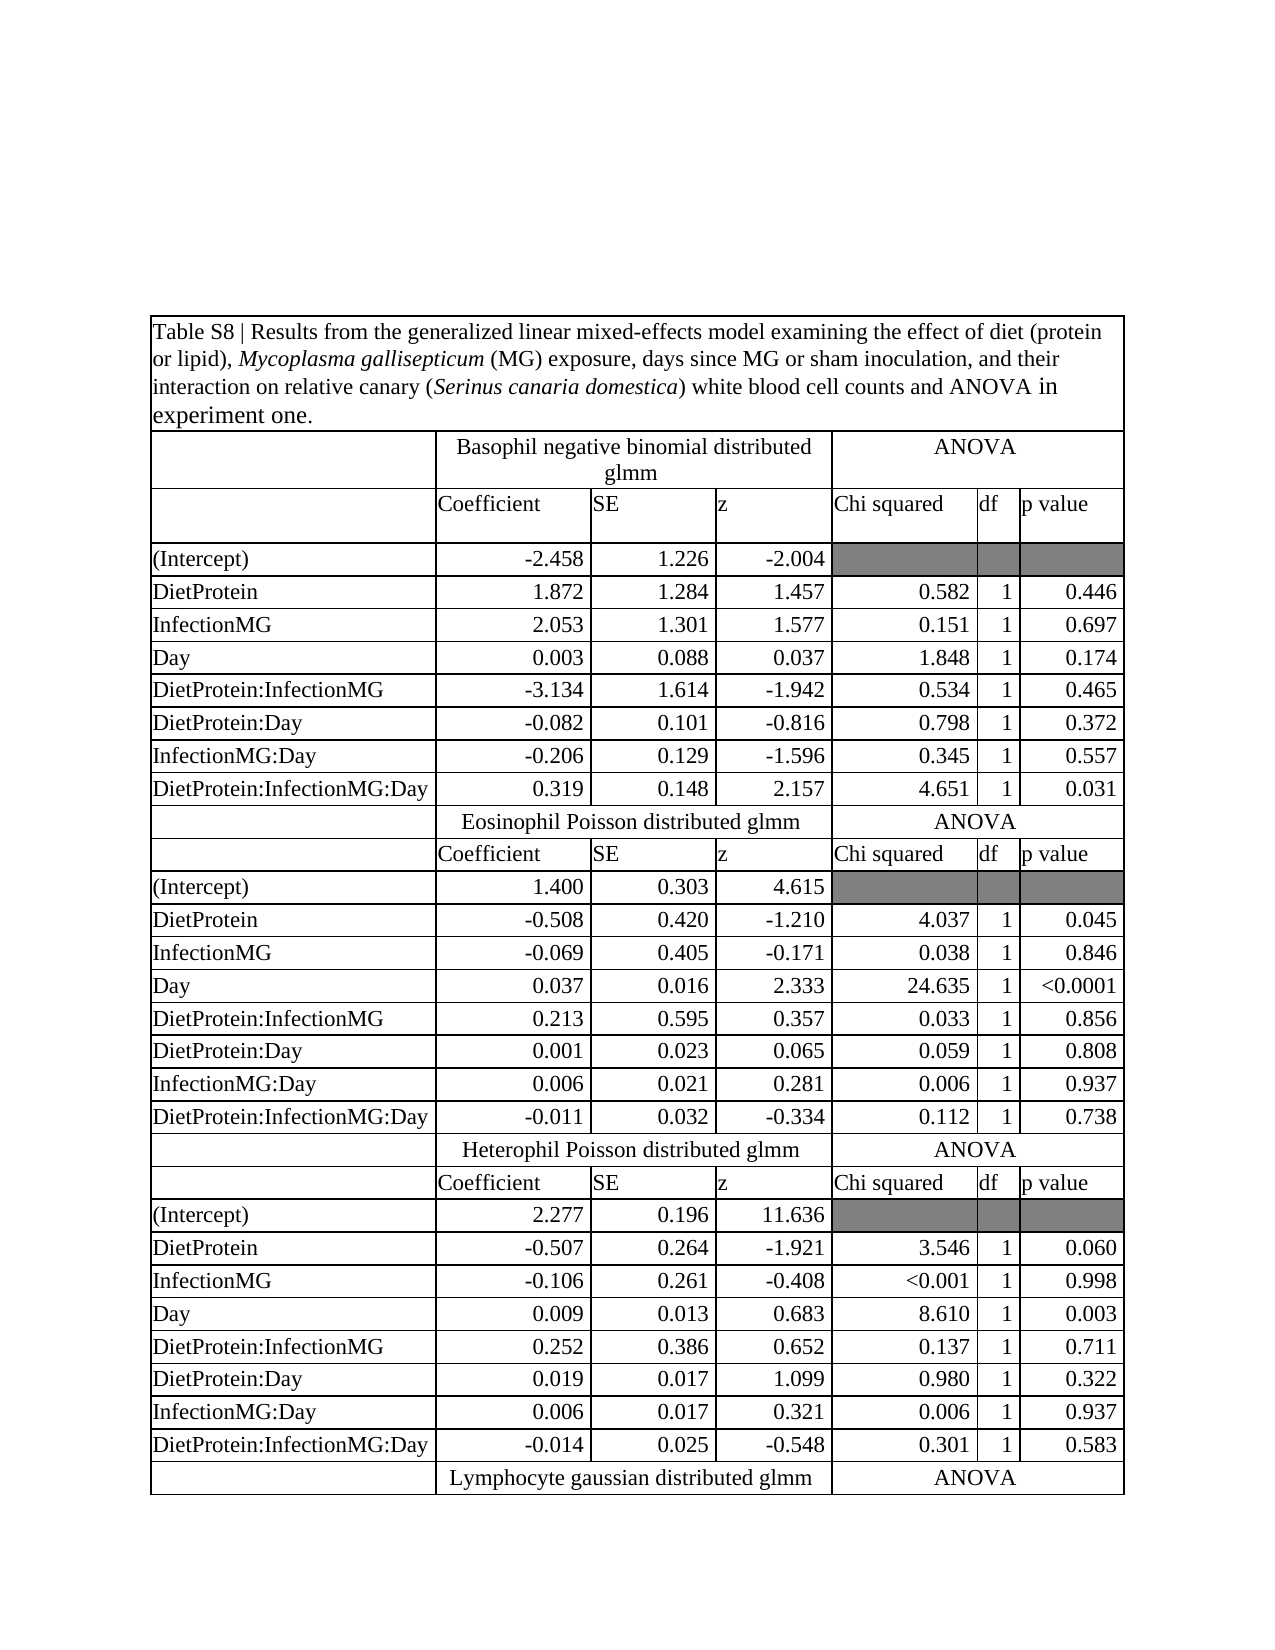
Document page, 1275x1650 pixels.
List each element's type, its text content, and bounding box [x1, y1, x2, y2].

table_cell DietProtein [152, 905, 435, 936]
table_cell 0.017 [592, 1397, 715, 1428]
table_cell -0.548 [717, 1430, 831, 1461]
table_cell -1.921 [717, 1233, 831, 1264]
table_cell (Intercept) [152, 544, 435, 575]
table_cell [152, 839, 435, 870]
table_cell 3.546 [833, 1233, 977, 1264]
table_cell 1 [978, 1102, 1019, 1133]
table_cell 1.577 [717, 609, 831, 641]
table_cell 0.557 [1021, 741, 1123, 772]
table_cell 1 [978, 905, 1019, 936]
table_cell DietProtein:InfectionMG:Day [152, 1430, 435, 1461]
table_cell 1 [978, 937, 1019, 969]
table_cell 1 [978, 1331, 1019, 1362]
table_cell 1 [978, 708, 1019, 739]
table_cell 8.610 [833, 1298, 977, 1329]
table_cell -1.596 [717, 741, 831, 772]
table_cell -1.942 [717, 675, 831, 706]
table_cell z [717, 1167, 831, 1198]
table_cell -2.458 [437, 544, 590, 575]
table_cell 0.798 [833, 708, 977, 739]
table_cell 0.683 [717, 1298, 831, 1329]
table_cell SE [592, 489, 715, 542]
table_cell 0.112 [833, 1102, 977, 1133]
table_cell 0.405 [592, 937, 715, 969]
table_cell 0.003 [1021, 1298, 1123, 1329]
table_cell -0.014 [437, 1430, 590, 1461]
table_cell -1.210 [717, 905, 831, 936]
table_cell 0.583 [1021, 1430, 1123, 1461]
table_cell -0.082 [437, 708, 590, 739]
table_cell Day [152, 642, 435, 673]
table_cell 0.129 [592, 741, 715, 772]
table_cell -2.004 [717, 544, 831, 575]
table_cell 4.037 [833, 905, 977, 936]
table_cell Day [152, 1298, 435, 1329]
table_cell p value [1021, 839, 1123, 870]
table_cell 0.088 [592, 642, 715, 673]
table_cell 24.635 [833, 970, 977, 1001]
table_cell 0.023 [592, 1036, 715, 1067]
table_cell 0.252 [437, 1331, 590, 1362]
table_cell 0.013 [592, 1298, 715, 1329]
table_cell 1.301 [592, 609, 715, 641]
table_cell 0.465 [1021, 675, 1123, 706]
table_cell ANOVA [833, 432, 1123, 487]
table_cell 0.016 [592, 970, 715, 1001]
table_cell 1 [978, 1003, 1019, 1034]
table_cell InfectionMG [152, 1266, 435, 1297]
table_cell [152, 489, 435, 542]
table_cell 1 [978, 1430, 1019, 1461]
table_cell 1 [978, 577, 1019, 608]
table_cell 1 [978, 642, 1019, 673]
table_cell 1 [978, 970, 1019, 1001]
table_cell [152, 1462, 435, 1494]
table_cell DietProtein:InfectionMG:Day [152, 773, 435, 804]
table_cell 0.372 [1021, 708, 1123, 739]
table_cell 0.937 [1021, 1397, 1123, 1428]
table_cell 1 [978, 741, 1019, 772]
table_cell 0.148 [592, 773, 715, 804]
table_cell 1.457 [717, 577, 831, 608]
table_cell -0.507 [437, 1233, 590, 1264]
table_cell df [978, 1167, 1019, 1198]
table_cell 1.099 [717, 1364, 831, 1395]
table_cell 0.006 [833, 1397, 977, 1428]
table_cell [978, 544, 1019, 575]
table_cell Coefficient [437, 489, 590, 542]
table_cell df [978, 839, 1019, 870]
table_cell 0.101 [592, 708, 715, 739]
table_cell <0.001 [833, 1266, 977, 1297]
table_cell Coefficient [437, 839, 590, 870]
table_cell 0.017 [592, 1364, 715, 1395]
table_cell 4.615 [717, 872, 831, 903]
table_cell -0.816 [717, 708, 831, 739]
table_cell DietProtein:InfectionMG [152, 675, 435, 706]
table_cell 2.157 [717, 773, 831, 804]
table_cell [833, 544, 977, 575]
table_cell 4.651 [833, 773, 977, 804]
table_cell 1 [978, 675, 1019, 706]
table_cell DietProtein:InfectionMG [152, 1003, 435, 1034]
table_cell 0.031 [1021, 773, 1123, 804]
table_cell Coefficient [437, 1167, 590, 1198]
table_cell (Intercept) [152, 1200, 435, 1231]
table_cell 0.021 [592, 1069, 715, 1100]
table_cell 1 [978, 1364, 1019, 1395]
table_cell 0.059 [833, 1036, 977, 1067]
table_cell 1.400 [437, 872, 590, 903]
table_cell 1.614 [592, 675, 715, 706]
table_cell [978, 872, 1019, 903]
table_cell -0.508 [437, 905, 590, 936]
table_cell SE [592, 1167, 715, 1198]
table_cell Chi squared [833, 839, 977, 870]
table_cell [1021, 1200, 1123, 1231]
table_cell 0.319 [437, 773, 590, 804]
table_cell InfectionMG [152, 609, 435, 641]
table_cell 1 [978, 1397, 1019, 1428]
table_cell 0.301 [833, 1430, 977, 1461]
table_cell ANOVA [833, 1134, 1123, 1166]
table_cell 0.357 [717, 1003, 831, 1034]
table_cell 11.636 [717, 1200, 831, 1231]
table_cell Chi squared [833, 1167, 977, 1198]
table_cell 0.386 [592, 1331, 715, 1362]
table_cell 0.303 [592, 872, 715, 903]
table_cell ANOVA [833, 806, 1123, 837]
table_cell 1.848 [833, 642, 977, 673]
table_cell 0.345 [833, 741, 977, 772]
table_cell 0.019 [437, 1364, 590, 1395]
table_cell 0.582 [833, 577, 977, 608]
table_cell [152, 806, 435, 837]
table_cell -0.106 [437, 1266, 590, 1297]
table_cell p value [1021, 489, 1123, 542]
table_cell 0.980 [833, 1364, 977, 1395]
table_cell 0.151 [833, 609, 977, 641]
table_cell 0.213 [437, 1003, 590, 1034]
table_cell 1 [978, 1036, 1019, 1067]
table_cell 0.003 [437, 642, 590, 673]
table_cell df [978, 489, 1019, 542]
table_cell 1 [978, 1266, 1019, 1297]
table_cell ANOVA [833, 1462, 1123, 1494]
table_cell 0.033 [833, 1003, 977, 1034]
table_cell 0.060 [1021, 1233, 1123, 1264]
table_cell 0.025 [592, 1430, 715, 1461]
table_cell DietProtein:Day [152, 1036, 435, 1067]
table_cell 0.065 [717, 1036, 831, 1067]
table_cell [152, 432, 435, 487]
table_cell 2.053 [437, 609, 590, 641]
table_cell DietProtein:InfectionMG:Day [152, 1102, 435, 1133]
table_cell 1.226 [592, 544, 715, 575]
table_header Table S8 | Results from the generalized linear mixed-effects model examining the effect of diet (protein or lipid), Mycoplasma gallisepticum (MG) exposure, days since MG or sham inoculation, and their interaction on relative canary (Serinus canaria domestica) white blood cell counts and ANOVA in experiment one. [152, 317, 1123, 430]
table_cell -0.069 [437, 937, 590, 969]
table_cell 0.032 [592, 1102, 715, 1133]
table_cell 0.711 [1021, 1331, 1123, 1362]
table_cell 0.006 [437, 1069, 590, 1100]
table_cell InfectionMG:Day [152, 1069, 435, 1100]
table_cell -0.206 [437, 741, 590, 772]
table_cell 1 [978, 1298, 1019, 1329]
table_cell 0.037 [437, 970, 590, 1001]
table_cell 0.006 [437, 1397, 590, 1428]
table_cell 0.937 [1021, 1069, 1123, 1100]
table_cell -0.334 [717, 1102, 831, 1133]
table_cell -0.171 [717, 937, 831, 969]
table_cell 2.277 [437, 1200, 590, 1231]
table_cell 1 [978, 1069, 1019, 1100]
table_cell 0.009 [437, 1298, 590, 1329]
table_cell InfectionMG:Day [152, 1397, 435, 1428]
table_cell 0.137 [833, 1331, 977, 1362]
table_cell [1021, 872, 1123, 903]
table_cell 0.697 [1021, 609, 1123, 641]
table_cell 0.261 [592, 1266, 715, 1297]
table_cell 0.038 [833, 937, 977, 969]
table_cell 0.652 [717, 1331, 831, 1362]
table_cell [833, 1200, 977, 1231]
table_cell 1 [978, 773, 1019, 804]
table_cell 2.333 [717, 970, 831, 1001]
table_cell InfectionMG:Day [152, 741, 435, 772]
table_cell 0.595 [592, 1003, 715, 1034]
table_cell 0.196 [592, 1200, 715, 1231]
table_cell 0.738 [1021, 1102, 1123, 1133]
table_cell [152, 1134, 435, 1166]
table_cell 0.322 [1021, 1364, 1123, 1395]
table_cell 1.284 [592, 577, 715, 608]
table_cell 0.998 [1021, 1266, 1123, 1297]
table_cell 0.281 [717, 1069, 831, 1100]
table_cell 1.872 [437, 577, 590, 608]
table_cell 0.006 [833, 1069, 977, 1100]
table_cell Day [152, 970, 435, 1001]
table_cell 0.037 [717, 642, 831, 673]
table_cell DietProtein:Day [152, 1364, 435, 1395]
table_cell 1 [978, 1233, 1019, 1264]
table_cell Basophil negative binomial distributed glmm [437, 432, 831, 487]
table_cell 0.534 [833, 675, 977, 706]
table_cell [978, 1200, 1019, 1231]
table_cell DietProtein:InfectionMG [152, 1331, 435, 1362]
table_cell z [717, 489, 831, 542]
table_cell 1 [978, 609, 1019, 641]
table_cell 0.420 [592, 905, 715, 936]
table_cell Eosinophil Poisson distributed glmm [437, 806, 831, 837]
table_cell z [717, 839, 831, 870]
table_cell [1021, 544, 1123, 575]
table_cell Heterophil Poisson distributed glmm [437, 1134, 831, 1166]
table_cell DietProtein:Day [152, 708, 435, 739]
table_cell (Intercept) [152, 872, 435, 903]
table_cell SE [592, 839, 715, 870]
table_cell -0.408 [717, 1266, 831, 1297]
table_cell InfectionMG [152, 937, 435, 969]
table_cell 0.174 [1021, 642, 1123, 673]
table_cell 0.045 [1021, 905, 1123, 936]
table_cell 0.808 [1021, 1036, 1123, 1067]
table_cell 0.264 [592, 1233, 715, 1264]
table_cell 0.321 [717, 1397, 831, 1428]
table_cell -0.011 [437, 1102, 590, 1133]
table_cell DietProtein [152, 577, 435, 608]
table_cell -3.134 [437, 675, 590, 706]
table_cell Lymphocyte gaussian distributed glmm [437, 1462, 831, 1494]
table_cell DietProtein [152, 1233, 435, 1264]
table_cell p value [1021, 1167, 1123, 1198]
table_cell Chi squared [833, 489, 977, 542]
table_cell 0.001 [437, 1036, 590, 1067]
table_cell 0.846 [1021, 937, 1123, 969]
table_cell [152, 1167, 435, 1198]
table_cell 0.856 [1021, 1003, 1123, 1034]
table_cell [833, 872, 977, 903]
table_cell 0.446 [1021, 577, 1123, 608]
table_cell <0.0001 [1021, 970, 1123, 1001]
